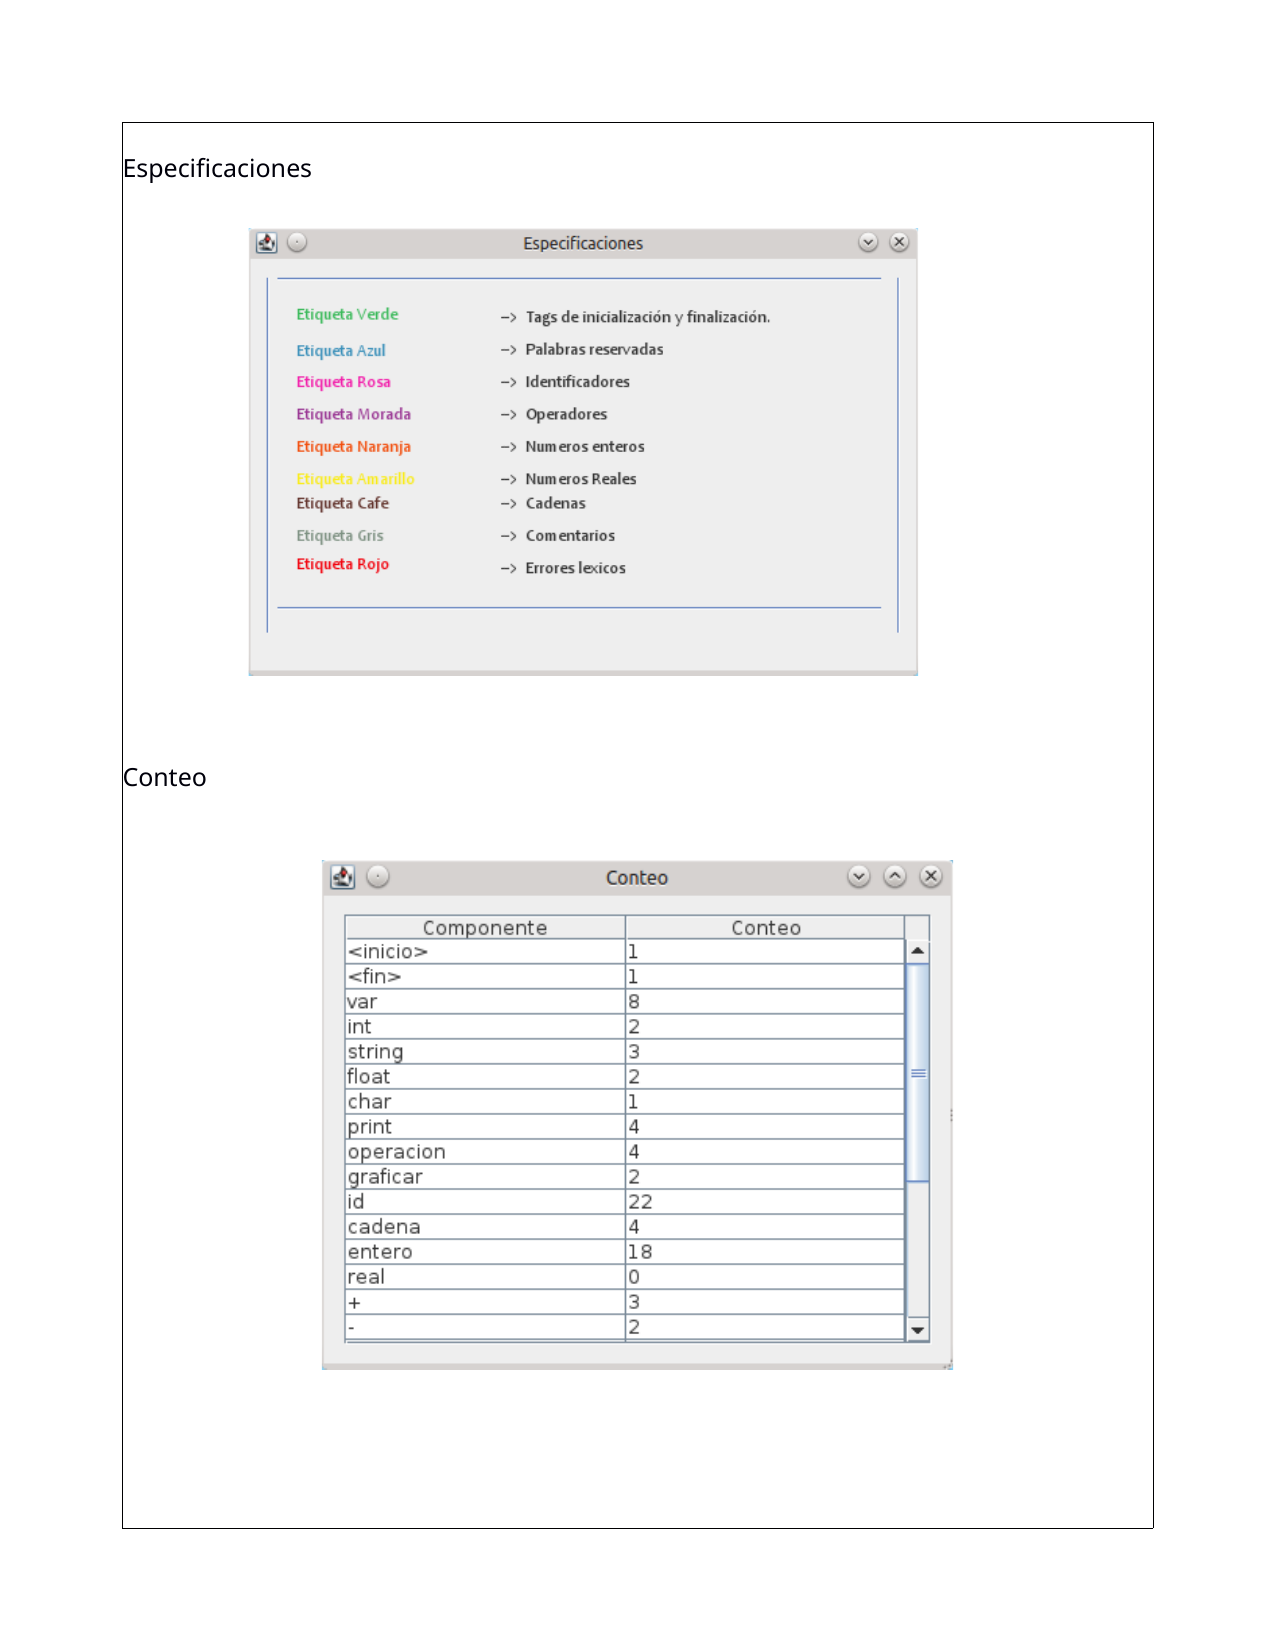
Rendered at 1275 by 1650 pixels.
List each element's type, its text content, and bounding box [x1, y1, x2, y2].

picture [248, 228, 919, 676]
picture [321, 860, 954, 1370]
text Especificaciones [123, 151, 1153, 185]
text Conteo [123, 760, 1153, 794]
